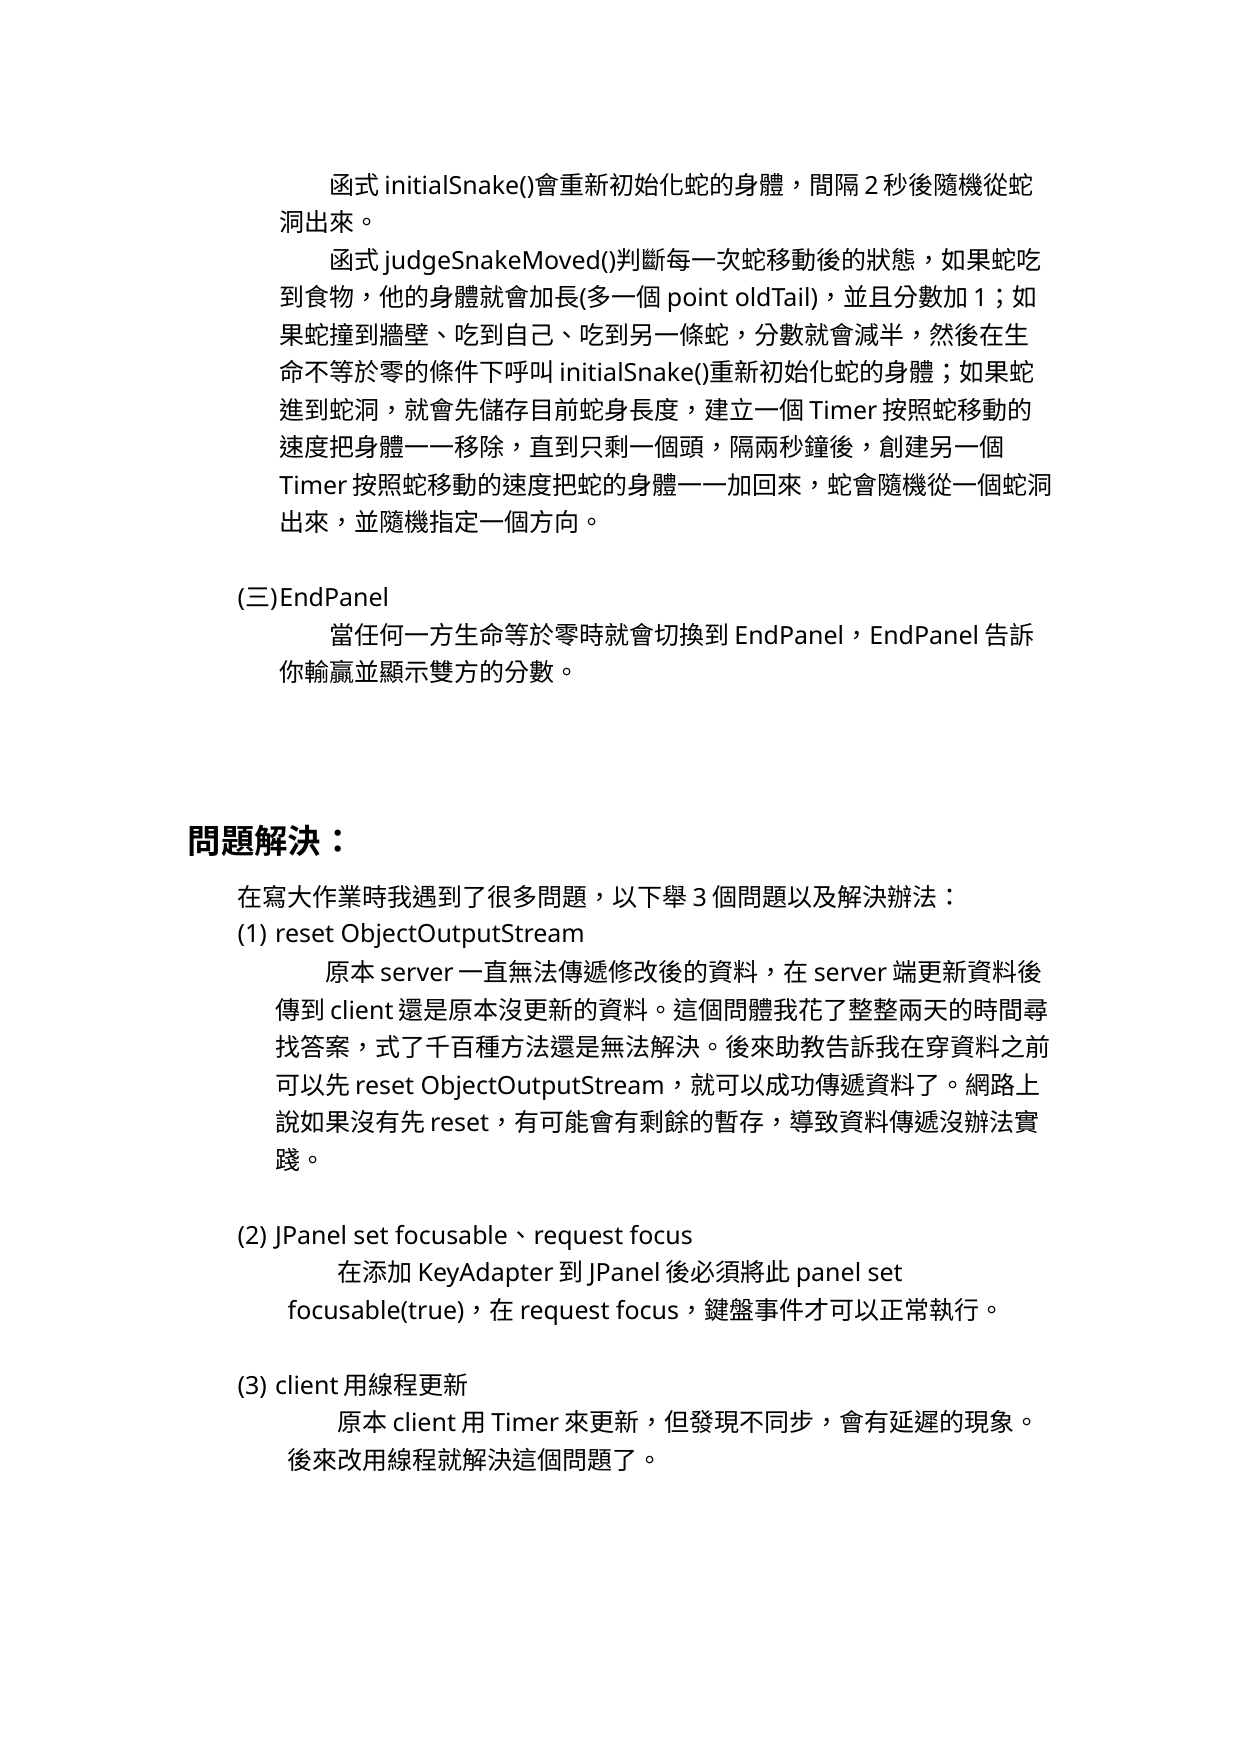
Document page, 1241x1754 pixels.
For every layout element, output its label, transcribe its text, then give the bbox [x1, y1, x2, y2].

list EndPanel [237, 577, 1053, 614]
list client用線程更新 [237, 1364, 1053, 1402]
text 函式judgeSnakeMoved()判斷每一次蛇移動後的狀態，如果蛇吃到食物，他的身體就會加長(多一個point oldTail)，並且分數加1；如果蛇撞到牆壁、吃到自己、吃到另一條蛇，分數就會減半，然後在生命不等於零的條件下呼叫initialSnake()重新初始化蛇的身體；如果蛇進到蛇洞，就會先儲存目前蛇身長度，建立一個Timer按照蛇移動的速度把身體一一移除，直到只剩一個頭，隔兩秒鐘後，創建另一個Timer按照蛇移動的速度把蛇的身體一一加回來，蛇會隨機從一個蛇洞出來，並隨機指定一個方向。 [279, 239, 1053, 539]
text 函式initialSnake()會重新初始化蛇的身體，間隔2秒後隨機從蛇洞出來。 [279, 164, 1053, 239]
list reset ObjectOutputStream [237, 914, 1053, 952]
text 當任何一方生命等於零時就會切換到EndPanel，EndPanel告訴你輸贏並顯示雙方的分數。 [279, 614, 1053, 689]
list JPanel set focusable、request focus [237, 1214, 1053, 1252]
text 原本server一直無法傳遞修改後的資料，在server端更新資料後傳到client還是原本沒更新的資料。這個問體我花了整整兩天的時間尋找答案，式了千百種方法還是無法解決。後來助教告訴我在穿資料之前可以先reset ObjectOutputStream，就可以成功傳遞資料了。網路上說如果沒有先reset，有可能會有剩餘的暫存，導致資料傳遞沒辦法實踐。 [275, 952, 1053, 1177]
text 問題解決： [187, 802, 1053, 877]
list 原本client用Timer來更新，但發現不同步，會有延遲的現象。後來改用線程就解決這個問題了。 [287, 1402, 1053, 1477]
text 在寫大作業時我遇到了很多問題，以下舉3個問題以及解決辦法： [187, 877, 1053, 914]
list 在添加KeyAdapter到JPanel後必須將此panel set focusable(true)，在request focus，鍵盤事件才可以正常執行。 [287, 1252, 1053, 1327]
